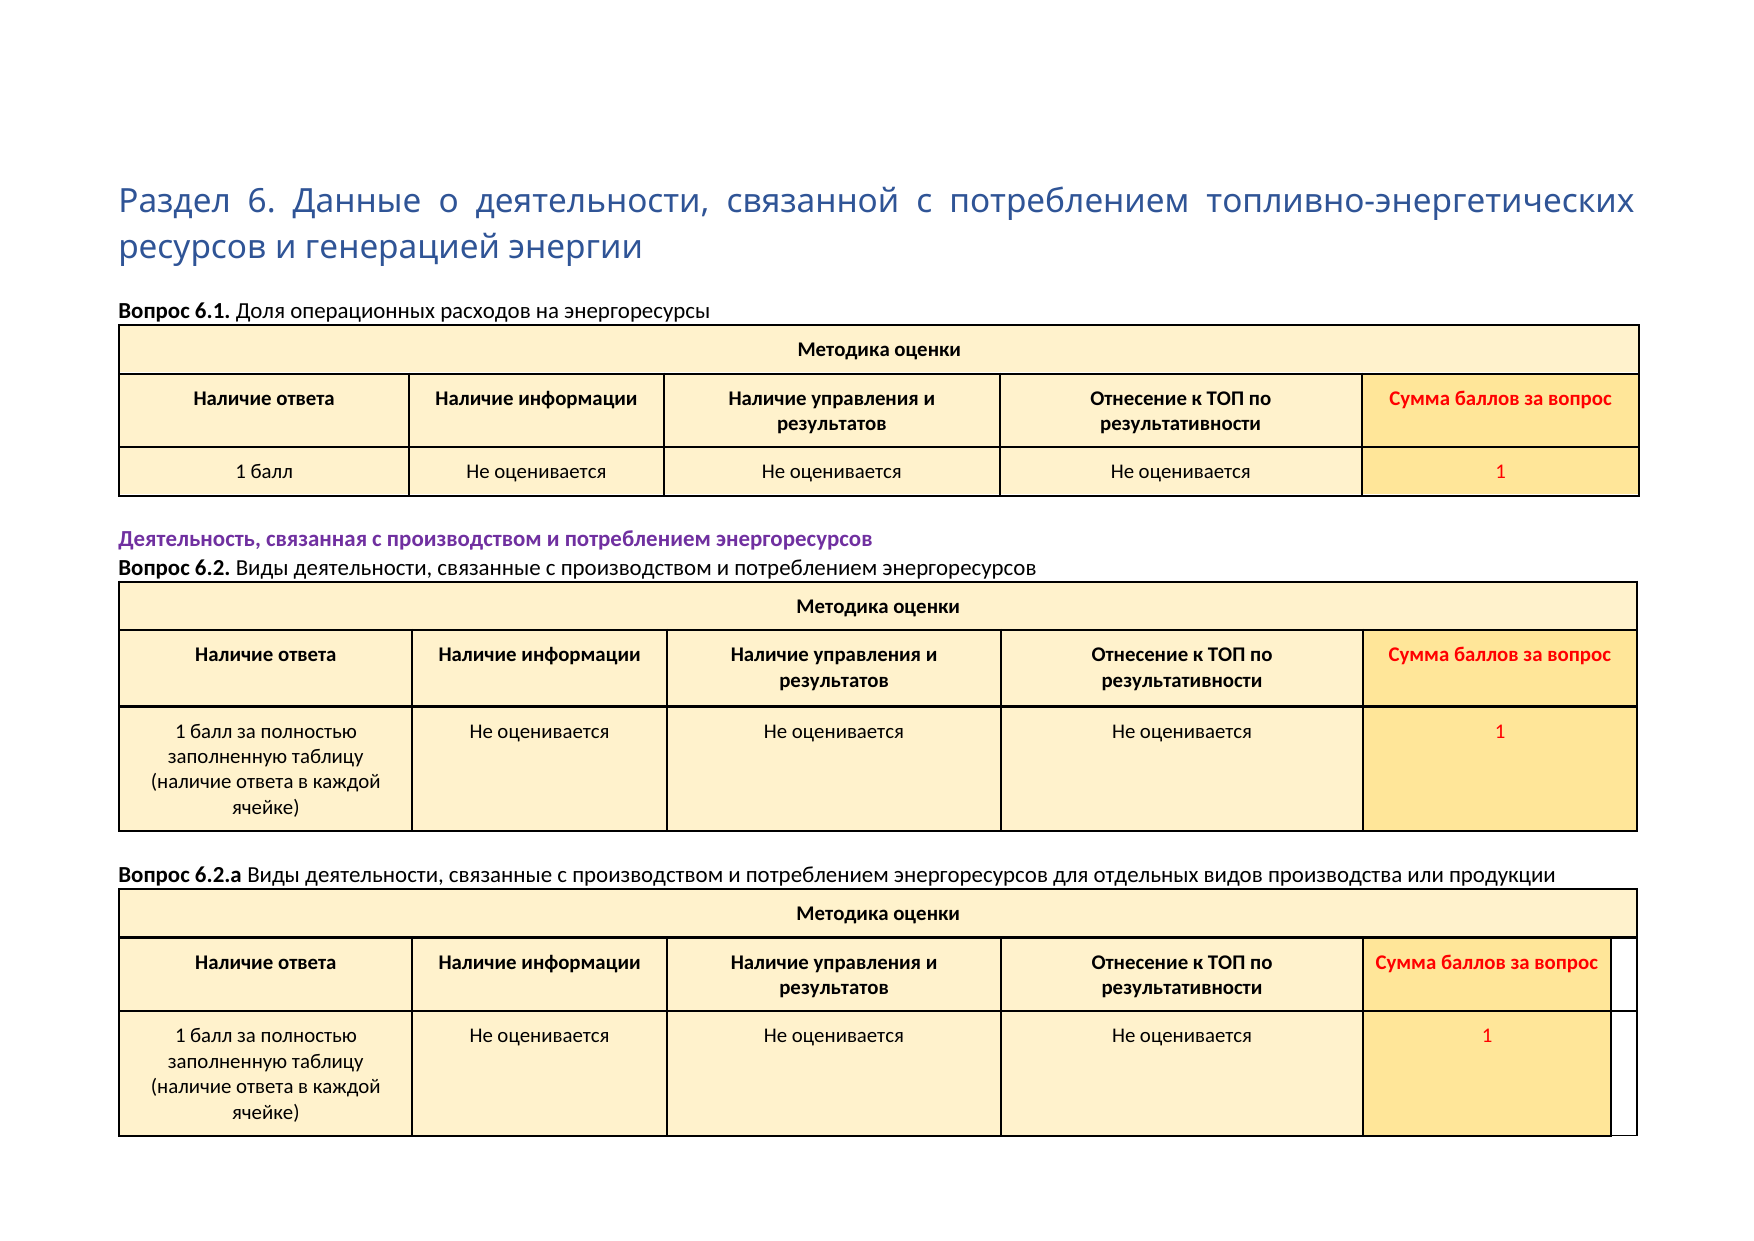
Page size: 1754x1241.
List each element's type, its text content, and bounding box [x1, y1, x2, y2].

table_header Методика оценки [120, 583, 1636, 629]
table_cell Наличие информации [413, 631, 666, 705]
table_cell Наличие управления и результатов [668, 631, 1000, 705]
text Деятельность, связанная с производством и потреблением энергоресурсов [118, 524, 1636, 553]
table_cell Не оценивается [1002, 1012, 1362, 1135]
table_cell [1612, 939, 1636, 1010]
table_header Методика оценки [120, 890, 1636, 936]
table_cell 1 балл [120, 448, 408, 494]
table_cell Отнесение к ТОП по результативности [1001, 375, 1361, 446]
table_cell Не оценивается [1001, 448, 1361, 494]
table_cell Не оценивается [668, 708, 1000, 830]
table_header Методика оценки [120, 326, 1638, 372]
table_cell Не оценивается [668, 1012, 1000, 1135]
text Вопрос 6.2.а Виды деятельности, связанные с производством и потреблением энергоресурсов для отдельных видов производства или продукции [118, 860, 1636, 888]
table_cell Не оценивается [1002, 708, 1362, 830]
table_cell 1 балл за полностью заполненную таблицу (наличие ответа в каждой ячейке) [120, 708, 411, 830]
table_cell Не оценивается [665, 448, 999, 494]
table_cell Наличие ответа [120, 939, 411, 1010]
table_cell Не оценивается [413, 708, 666, 830]
table_cell Наличие управления и результатов [665, 375, 999, 446]
table_cell Не оценивается [410, 448, 663, 494]
table_cell Наличие информации [410, 375, 663, 446]
table_cell Наличие управления и результатов [668, 939, 1000, 1010]
subtitle Раздел 6. Данные о деятельности, связанной с потреблением топливно-энергетических ресурсов и генерацией энергии [118, 177, 1636, 268]
table_cell Наличие ответа [120, 631, 411, 705]
table_cell 1 [1364, 1012, 1610, 1135]
table_cell 1 балл за полностью заполненную таблицу (наличие ответа в каждой ячейке) [120, 1012, 411, 1135]
table_cell Сумма баллов за вопрос [1363, 375, 1638, 446]
text Вопрос 6.2. Виды деятельности, связанные с производством и потреблением энергоресурсов [118, 553, 1636, 581]
table_cell Отнесение к ТОП по результативности [1002, 631, 1362, 705]
table_cell [1612, 1012, 1636, 1135]
table_cell 1 [1364, 708, 1636, 830]
table_cell Наличие информации [413, 939, 666, 1010]
text Вопрос 6.1. Доля операционных расходов на энергоресурсы [118, 296, 1636, 324]
table_cell Отнесение к ТОП по результативности [1002, 939, 1362, 1010]
table_cell Наличие ответа [120, 375, 408, 446]
table_cell Сумма баллов за вопрос [1364, 631, 1636, 705]
table_cell 1 [1363, 448, 1638, 494]
table_cell Не оценивается [413, 1012, 666, 1135]
table_cell Сумма баллов за вопрос [1364, 939, 1610, 1010]
